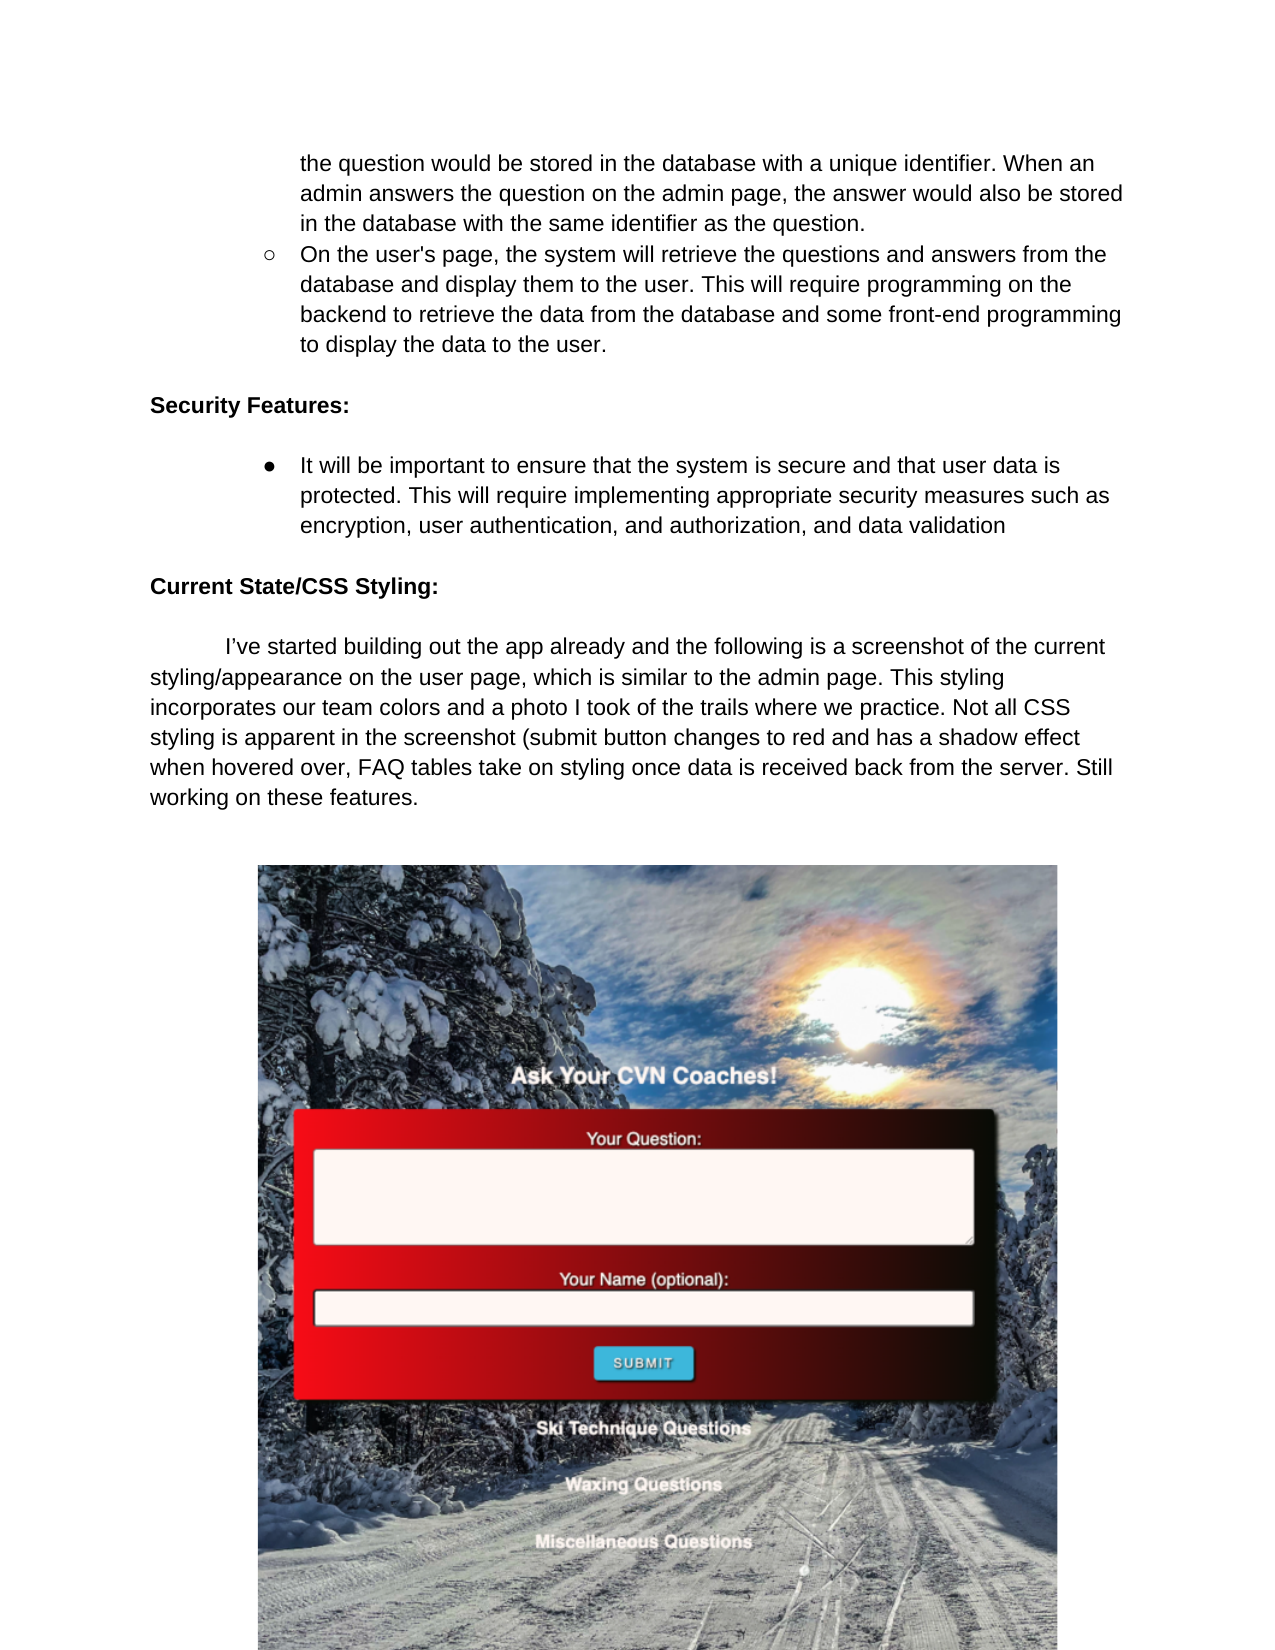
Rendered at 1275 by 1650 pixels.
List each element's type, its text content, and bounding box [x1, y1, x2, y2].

list It will be important to ensure that the system is secure and that user data is protected. This will require implementing appropriate security measures such as encryption, user authentication, and authorization, and data validation [262, 452, 1125, 539]
text I’ve started building out the app already and the following is a screenshot of the current styling/appearance on the user page, which is similar to the admin page. This styling incorporates our team colors and a photo I took of the trails where we practice. Not all CSS styling is apparent in the screenshot (submit button changes to red and has a shadow effect when hovered over, FAQ tables take on styling once data is received back from the server. Still working on these features. [150, 633, 1125, 811]
text Current State/CSS Styling: [150, 573, 1125, 599]
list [262, 150, 1125, 237]
picture [257, 865, 1058, 1650]
list On the user's page, the system will retrieve the questions and answers from the database and display them to the user. This will require programming on the backend to retrieve the data from the database and some front-end programming to display the data to the user. [262, 241, 1125, 358]
text Security Features: [150, 392, 1125, 418]
